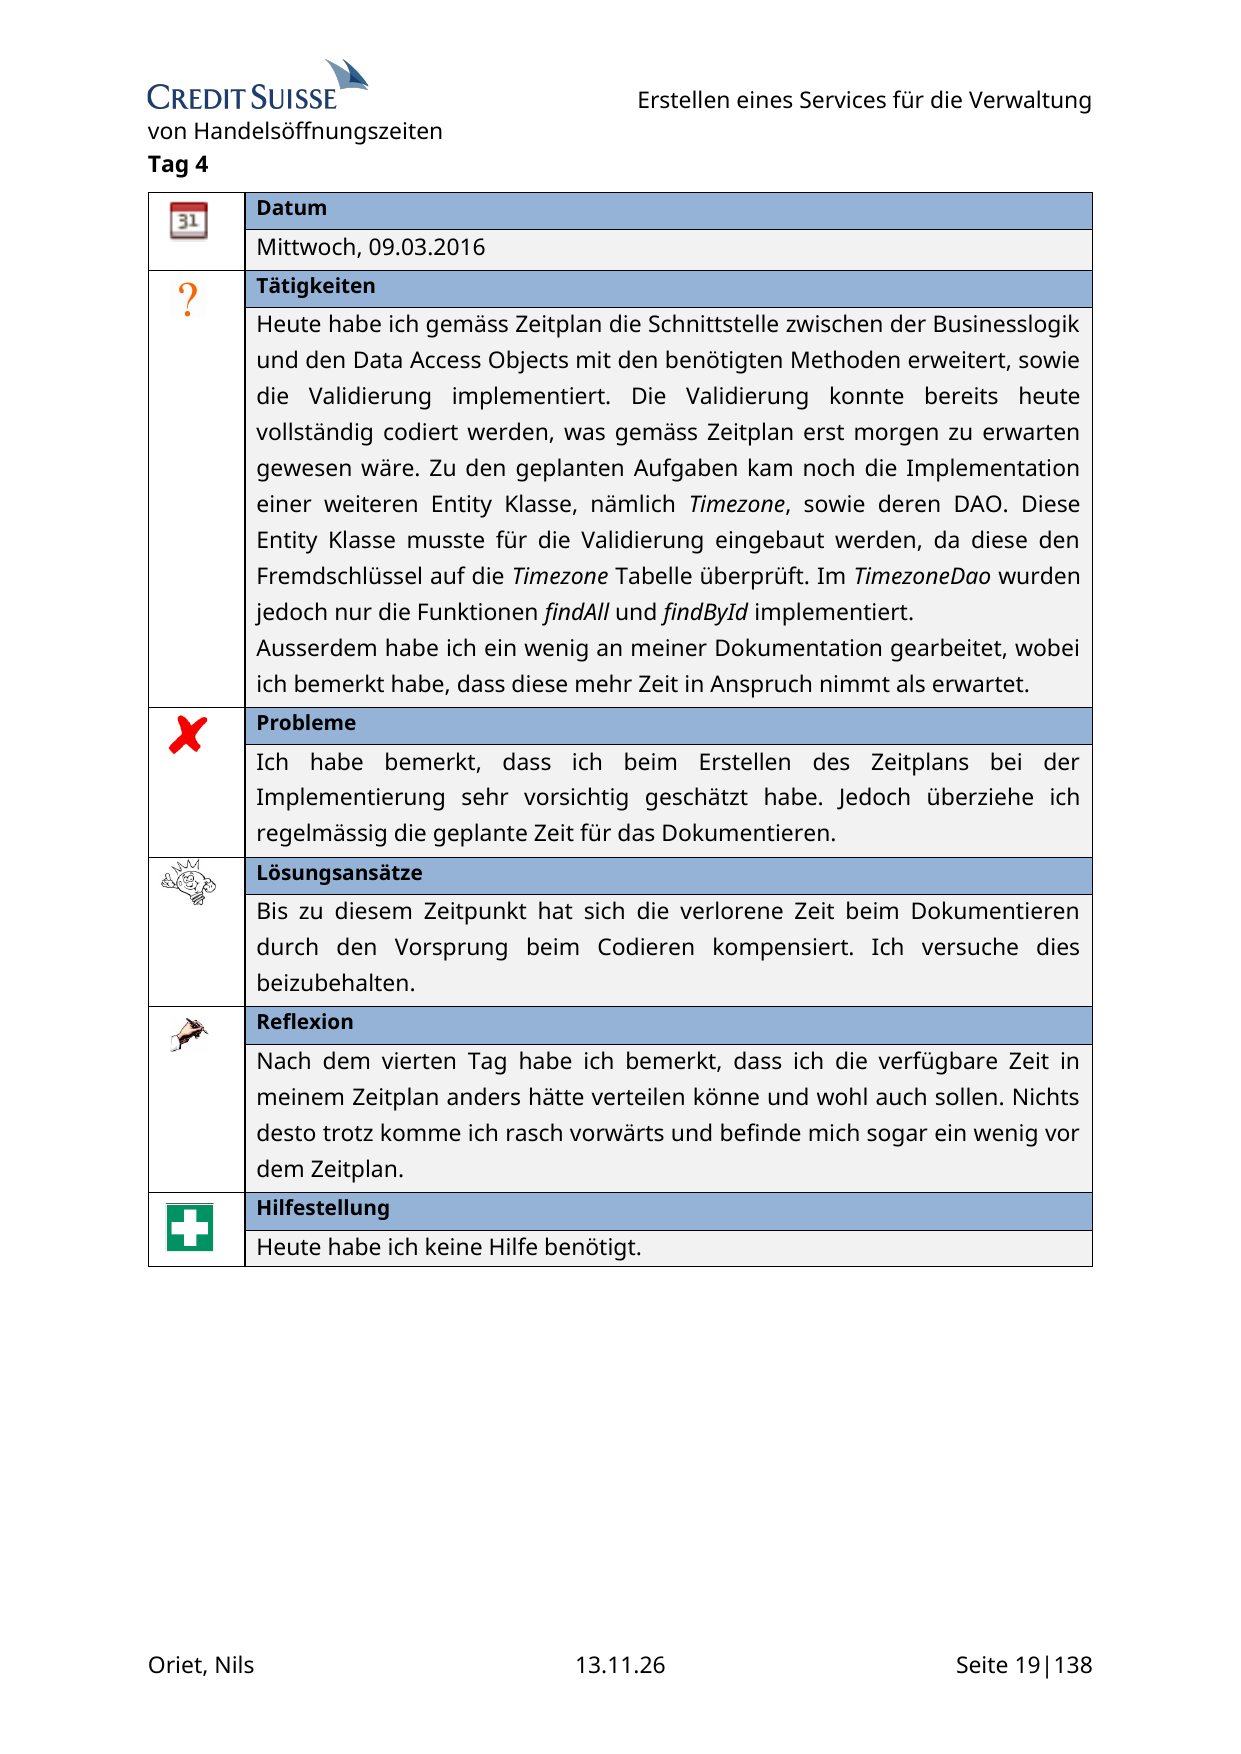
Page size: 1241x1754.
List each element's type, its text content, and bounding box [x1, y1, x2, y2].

picture [158, 858, 220, 906]
table_header Datum [246, 193, 1092, 229]
picture [168, 715, 208, 754]
table_cell Hilfestellung [246, 1193, 1092, 1230]
table_cell Bis zu diesem Zeitpunkt hat sich die verlorene Zeit beim Dokumentieren durch den Vorsprung beim Codieren kompensiert. Ich versuche dies beizubehalten. [246, 895, 1092, 1006]
picture [168, 200, 208, 242]
table_cell Ich habe bemerkt, dass ich beim Erstellen des Zeitplans bei der Implementierung sehr vorsichtig geschätzt habe. Jedoch überziehe ich regelmässig die geplante Zeit für das Dokumentieren. [246, 745, 1092, 857]
table_cell Heute habe ich keine Hilfe benötigt. [246, 1231, 1092, 1266]
table_cell Mittwoch, 09.03.2016 [246, 230, 1092, 270]
picture [170, 1017, 209, 1052]
picture [147, 59, 369, 109]
table_cell Reflexion [246, 1007, 1092, 1044]
table_cell [149, 1007, 244, 1192]
table_cell Lösungsansätze [246, 858, 1092, 894]
table_header [149, 193, 244, 270]
picture [165, 1203, 214, 1252]
table_cell Tätigkeiten [246, 271, 1092, 307]
table_cell Nach dem vierten Tag habe ich bemerkt, dass ich die verfügbare Zeit in meinem Zeitplan anders hätte verteilen könne und wohl auch sollen. Nichts desto trotz komme ich rasch vorwärts und befinde mich sogar ein wenig vor dem Zeitplan. [246, 1045, 1092, 1192]
table_cell [149, 708, 244, 857]
table_cell [149, 1193, 244, 1266]
table_cell Heute habe ich gemäss Zeitplan die Schnittstelle zwischen der Businesslogik und den Data Access Objects mit den benötigten Methoden erweitert, sowie die Validierung implementiert. Die Validierung konnte bereits heute vollständig codiert werden, was gemäss Zeitplan erst morgen zu erwarten gewesen wäre. Zu den geplanten Aufgaben kam noch die Implementation einer weiteren Entity Klasse, nämlich Timezone, sowie deren DAO. Diese Entity Klasse musste für die Validierung eingebaut werden, da diese den Fremdschlüssel auf die Timezone Tabelle überprüft. Im TimezoneDao wurden jedoch nur die Funktionen findAll und findById implementiert. Ausserdem habe ich ein wenig an meiner Dokumentation gearbeitet, wobei ich bemerkt habe, dass diese mehr Zeit in Anspruch nimmt als erwartet. [246, 308, 1092, 707]
text Tag 4 [148, 148, 1093, 179]
table_cell [149, 858, 244, 1006]
table_cell Probleme [246, 708, 1092, 744]
table_cell [149, 271, 244, 707]
